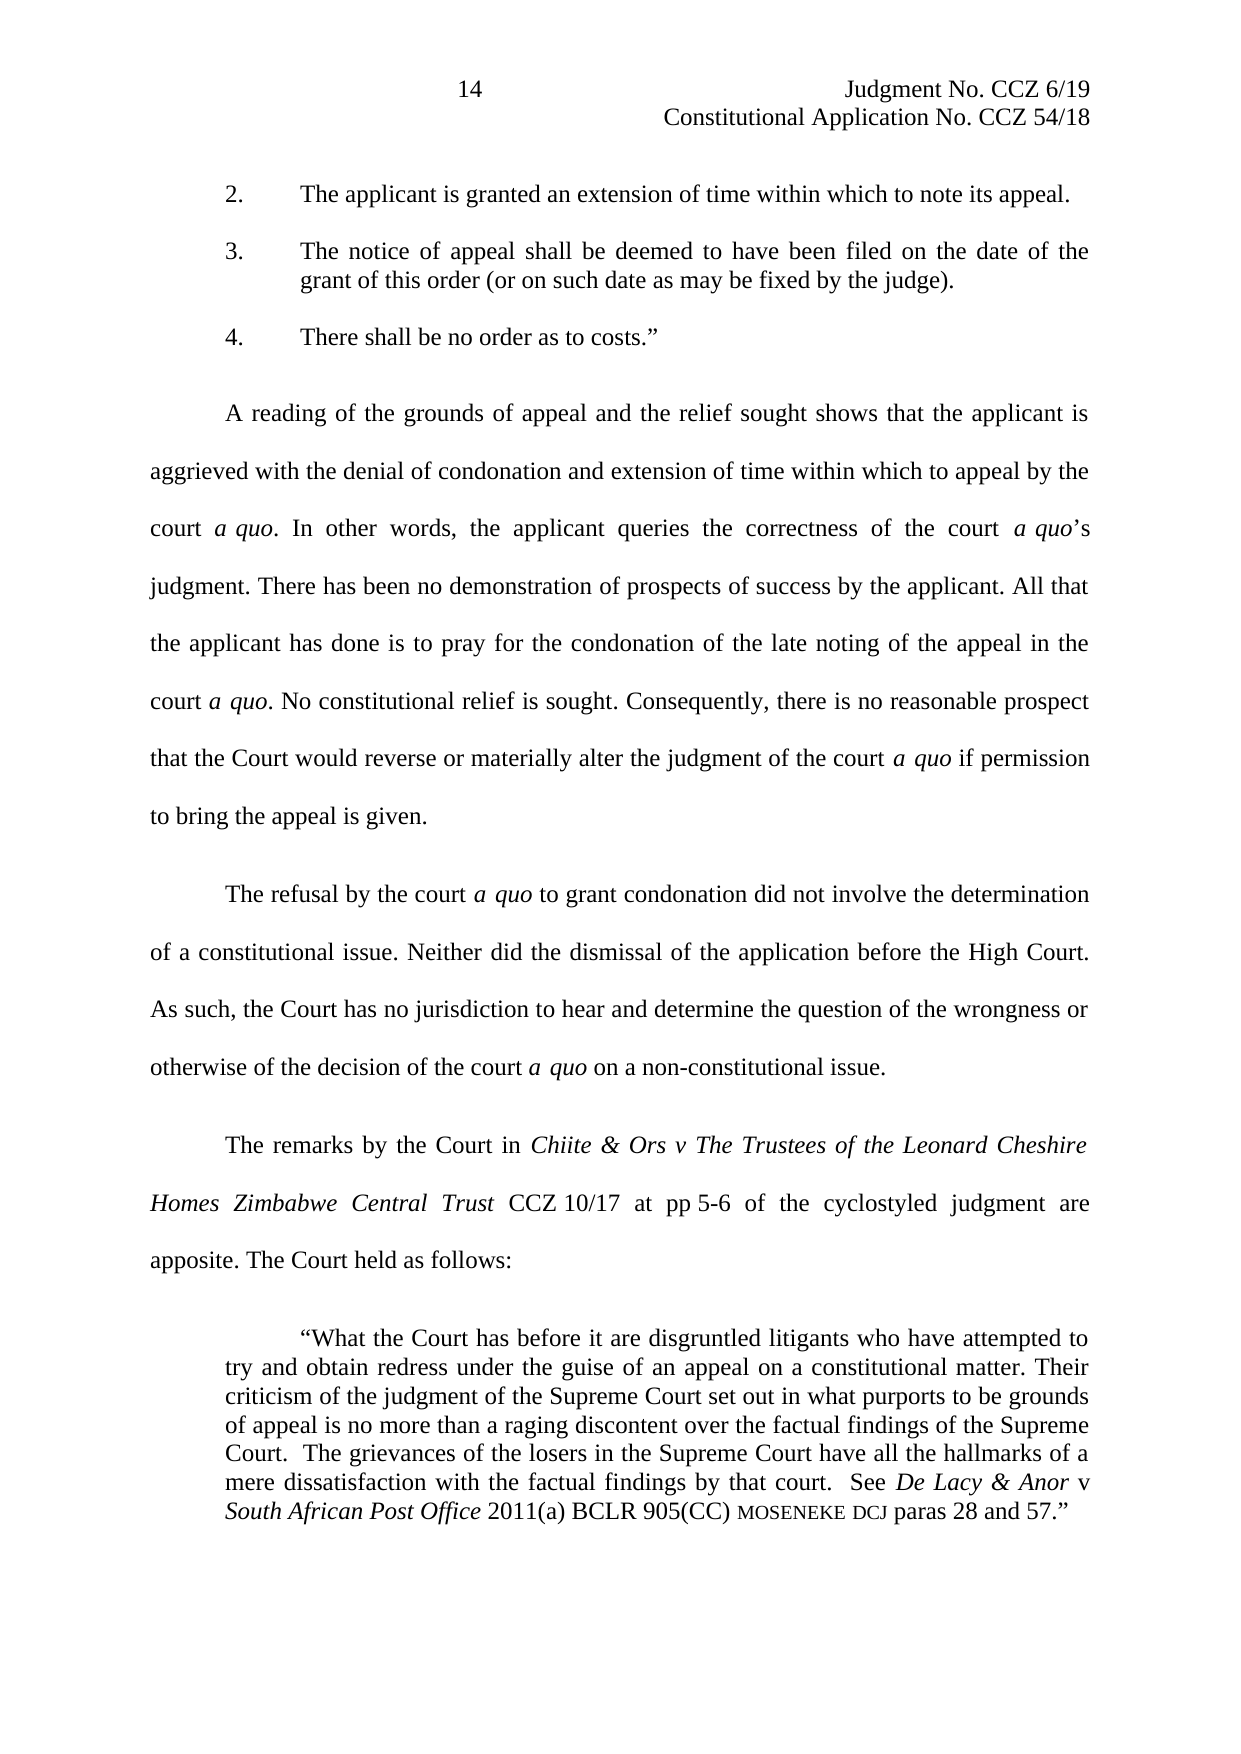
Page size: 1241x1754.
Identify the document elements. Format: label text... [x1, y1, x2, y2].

list 4. There shall be no order as to costs.” [225, 322, 1090, 351]
list 3. The notice of appeal shall be deemed to have been filed on the date of the grant of this order (or on such date as may be fixed by the judge). [225, 236, 1090, 294]
text The refusal by the court a quo to grant condonation did not involve the determination of a constitutional issue. Neither did the dismissal of the application before the High Court. As such, the Court has no jurisdiction to hear and determine the question of the wrongness or otherwise of the decision of the court a quo on a non-constitutional issue. [150, 879, 1090, 1081]
text The remarks by the Court in Chiite & Ors v The Trustees of the Leonard Cheshire Homes Zimbabwe Central Trust CCZ 10/17 at pp 5-6 of the cyclostyled judgment are apposite. The Court held as follows: [150, 1130, 1090, 1274]
text A reading of the grounds of appeal and the relief sought shows that the applicant is aggrieved with the denial of condonation and extension of time within which to appeal by the court a quo. In other words, the applicant queries the correctness of the court a quo’s judgment. There has been no demonstration of prospects of success by the applicant. All that the applicant has done is to pray for the condonation of the late noting of the appeal in the court a quo. No constitutional relief is sought. Consequently, there is no reasonable prospect that the Court would reverse or materially alter the judgment of the court a quo if permission to bring the appeal is given. [150, 398, 1090, 830]
list 2. The applicant is granted an extension of time within which to note its appeal. [225, 179, 1090, 207]
text “What the Court has before it are disgruntled litigants who have attempted to try and obtain redress under the guise of an appeal on a constitutional matter. Their criticism of the judgment of the Supreme Court set out in what purports to be grounds of appeal is no more than a raging discontent over the factual findings of the Supreme Court. The grievances of the losers in the Supreme Court have all the hallmarks of a mere dissatisfaction with the factual findings by that court. See De Lacy & Anor v South African Post Office 2011(a) BCLR 905(CC) moseneke dcj paras 28 and 57.” [225, 1323, 1090, 1525]
